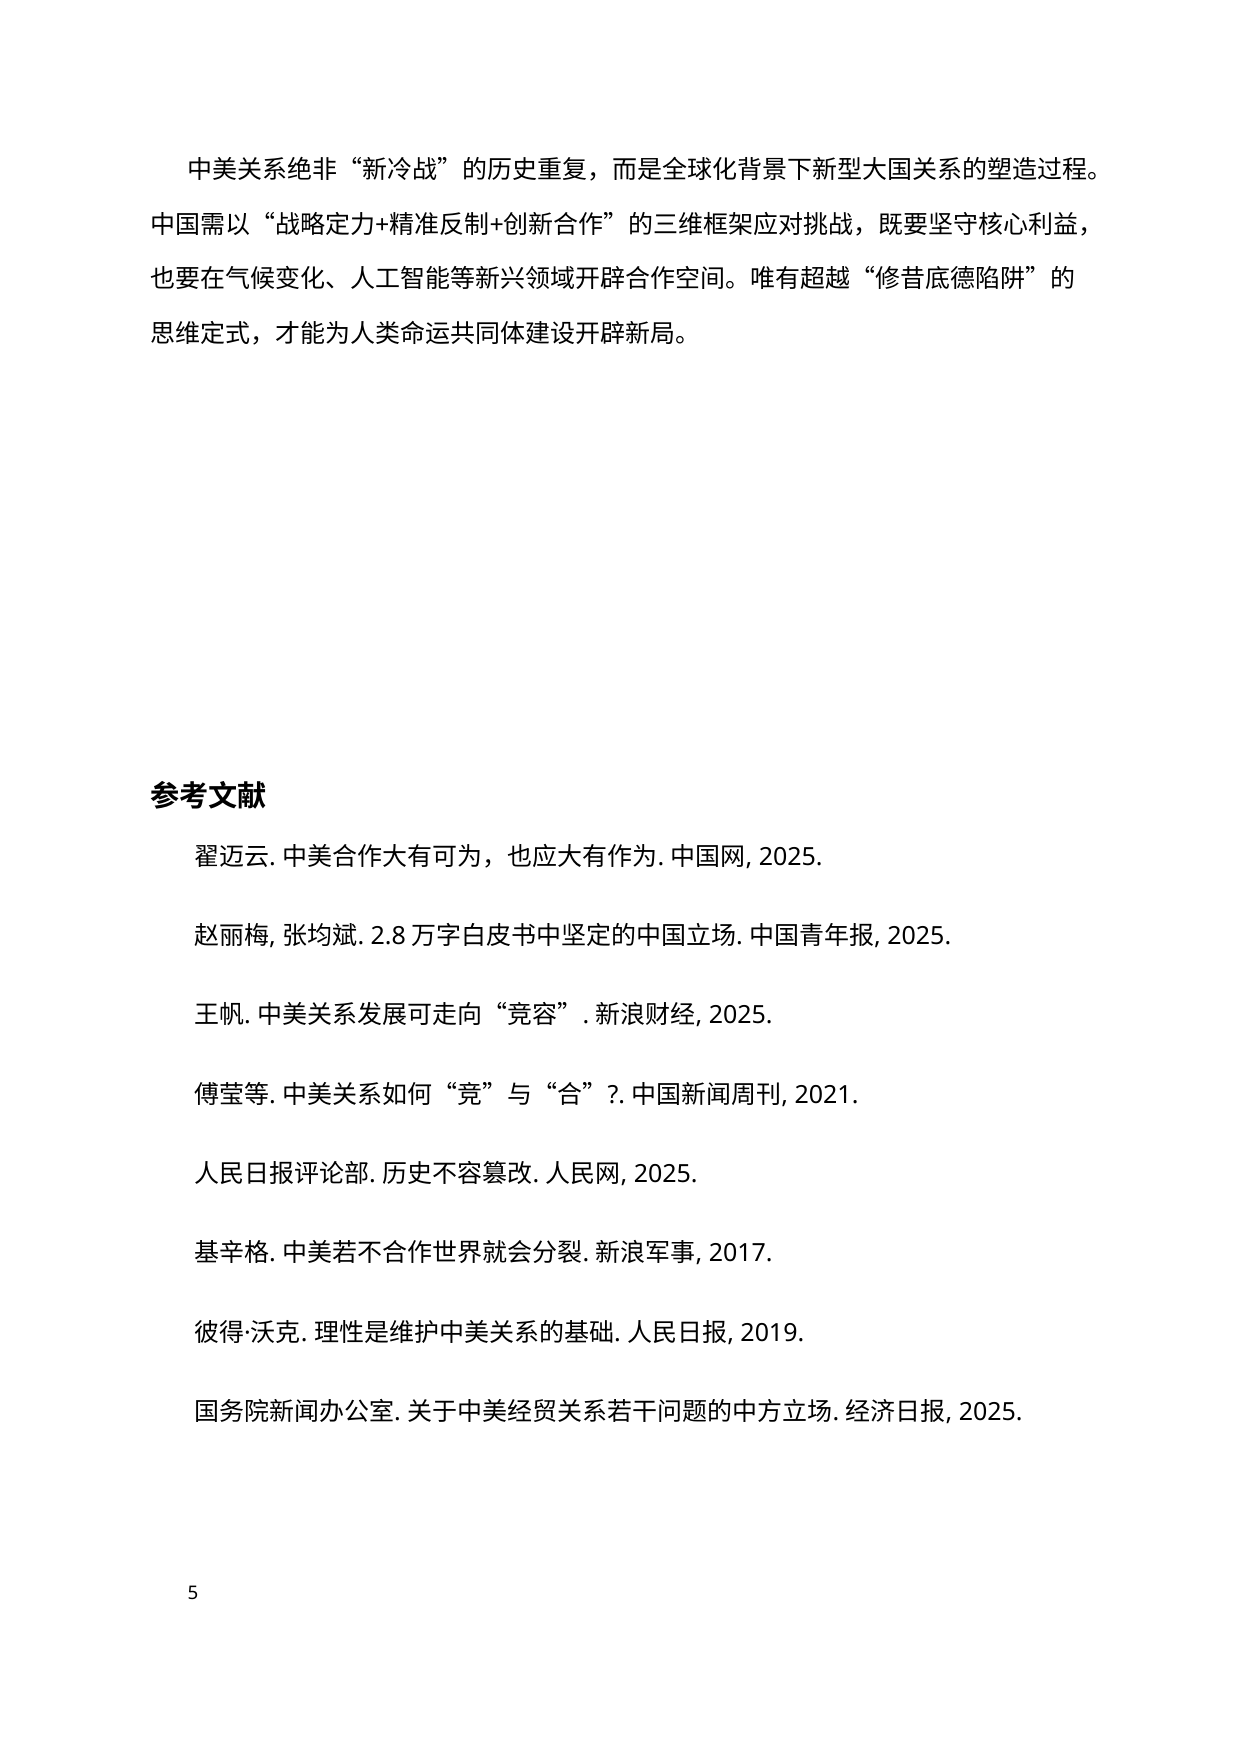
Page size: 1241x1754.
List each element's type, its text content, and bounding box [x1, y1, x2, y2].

text 傅莹等. 中美关系如何“竞”与“合”?. 中国新闻周刊, 2021. [150, 1074, 1090, 1110]
text 人民日报评论部. 历史不容篡改. 人民网, 2025. [150, 1153, 1090, 1190]
text 中美关系绝非“新冷战”的历史重复，而是全球化背景下新型大国关系的塑造过程。中国需以“战略定力+精准反制+创新合作”的三维框架应对挑战，既要坚守核心利益，也要在气候变化、人工智能等新兴领域开辟合作空间。唯有超越“修昔底德陷阱”的思维定式，才能为人类命运共同体建设开辟新局。 [150, 150, 1090, 349]
text 国务院新闻办公室. 关于中美经贸关系若干问题的中方立场. 经济日报, 2025. [150, 1392, 1090, 1428]
text 彼得·沃克. 理性是维护中美关系的基础. 人民日报, 2019. [150, 1312, 1090, 1348]
text 基辛格. 中美若不合作世界就会分裂. 新浪军事, 2017. [150, 1233, 1090, 1269]
text 赵丽梅, 张均斌. 2.8万字白皮书中坚定的中国立场. 中国青年报, 2025. [150, 915, 1090, 952]
text 翟迈云. 中美合作大有可为，也应大有作为. 中国网, 2025. [150, 836, 1090, 872]
text 王帆. 中美关系发展可走向“竞容”. 新浪财经, 2025. [150, 995, 1090, 1031]
subtitle 参考文献 [150, 773, 1090, 815]
